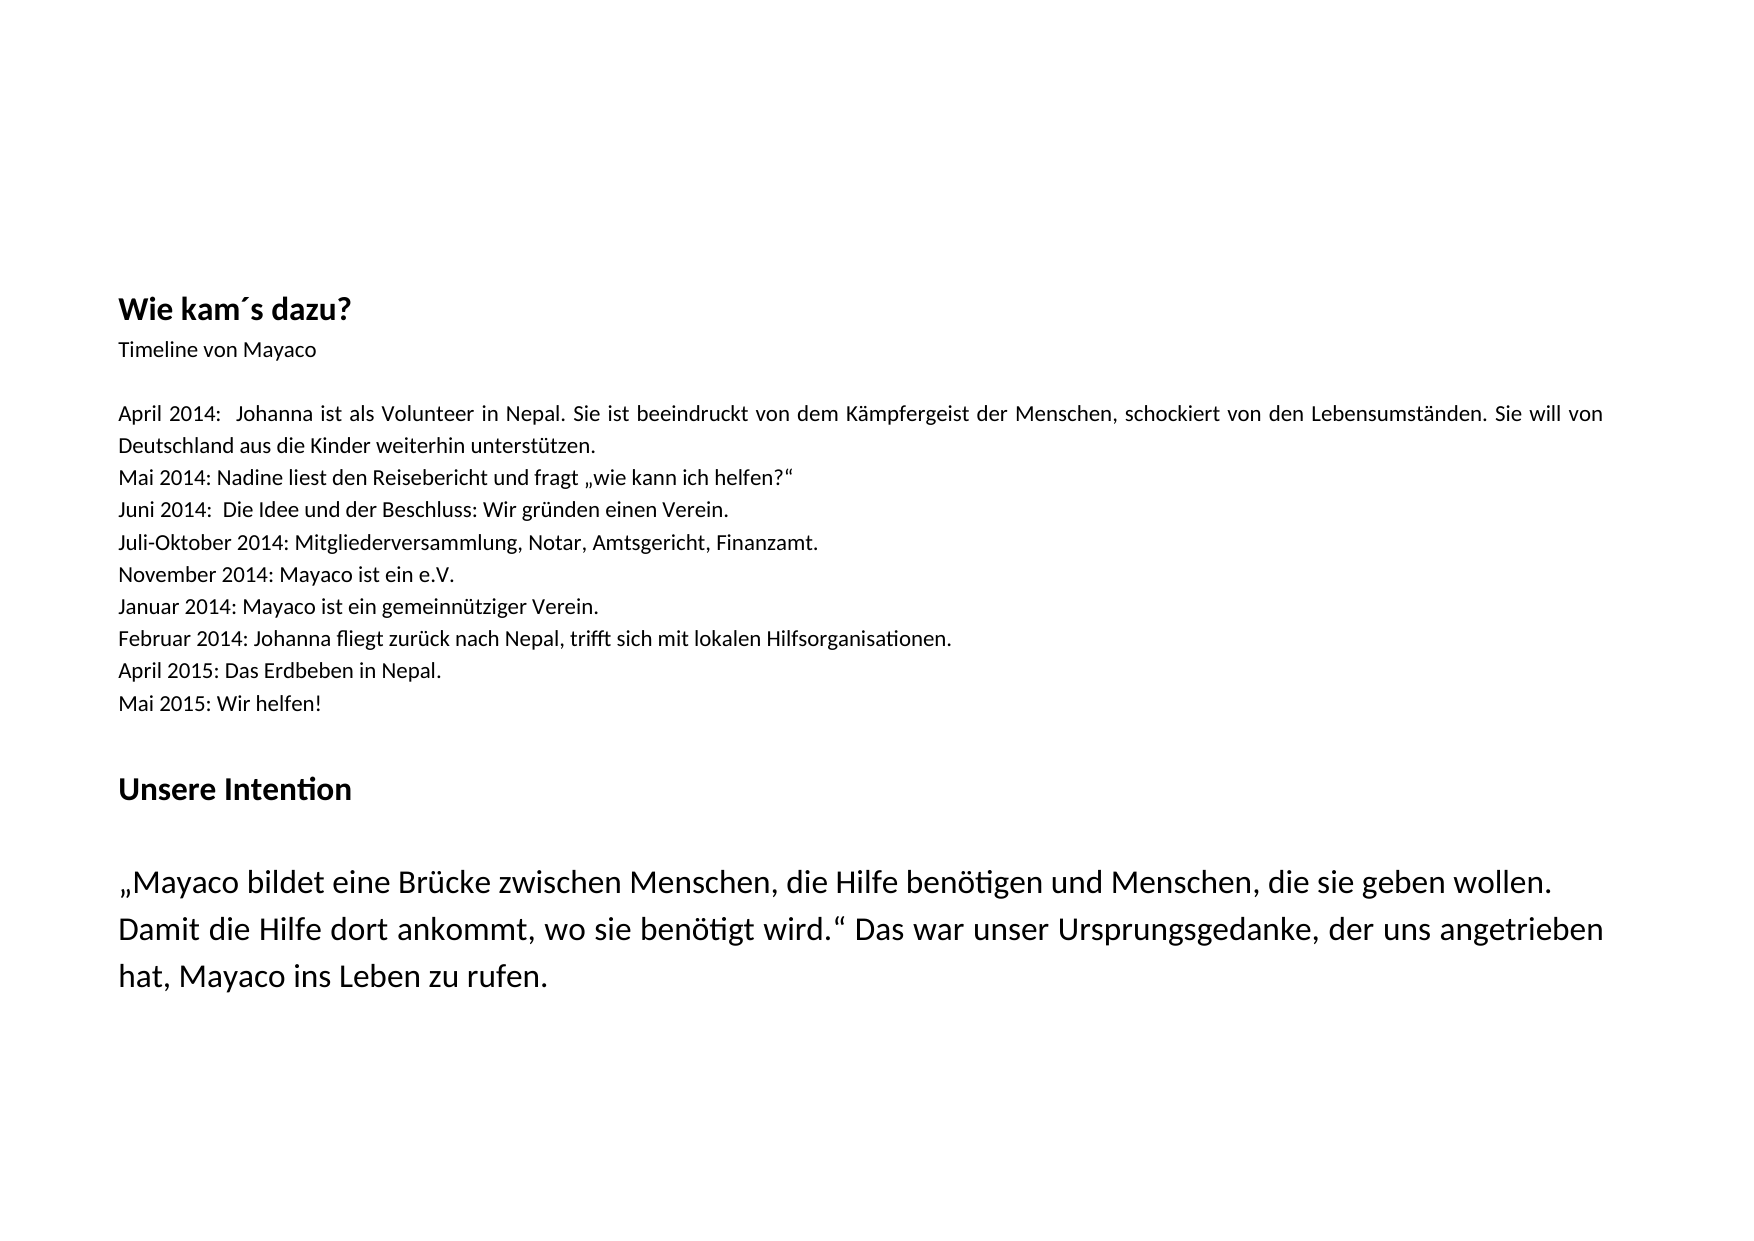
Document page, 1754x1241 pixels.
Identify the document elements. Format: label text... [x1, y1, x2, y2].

text Juli-Oktober 2014: Mitgliederversammlung, Notar, Amtsgericht, Finanzamt. [118, 528, 1606, 556]
text Damit die Hilfe dort ankommt, wo sie benötigt wird.“ Das war unser Ursprungsgedanke, der uns angetrieben hat, Mayaco ins Leben zu rufen. [118, 908, 1606, 996]
text Januar 2014: Mayaco ist ein gemeinnütziger Verein. [118, 592, 1606, 620]
text Mai 2015: Wir helfen! [118, 689, 1606, 717]
text Timeline von Mayaco [118, 335, 1606, 363]
text April 2014: Johanna ist als Volunteer in Nepal. Sie ist beeindruckt von dem Kämpfergeist der Menschen, schockiert von den Lebensumständen. Sie will von Deutschland aus die Kinder weiterhin unterstützen. [118, 399, 1606, 459]
text Juni 2014: Die Idee und der Beschluss: Wir gründen einen Verein. [118, 496, 1606, 524]
text Wie kam´s dazu? [118, 288, 1606, 329]
text April 2015: Das Erdbeben in Nepal. [118, 657, 1606, 684]
text November 2014: Mayaco ist ein e.V. [118, 560, 1606, 588]
text Unsere Intention [118, 768, 1606, 808]
text Februar 2014: Johanna fliegt zurück nach Nepal, trifft sich mit lokalen Hilfsorganisationen. [118, 624, 1606, 652]
text Mai 2014: Nadine liest den Reisebericht und fragt „wie kann ich helfen?“ [118, 463, 1606, 491]
text „Mayaco bildet eine Brücke zwischen Menschen, die Hilfe benötigen und Menschen, die sie geben wollen. [118, 861, 1606, 902]
